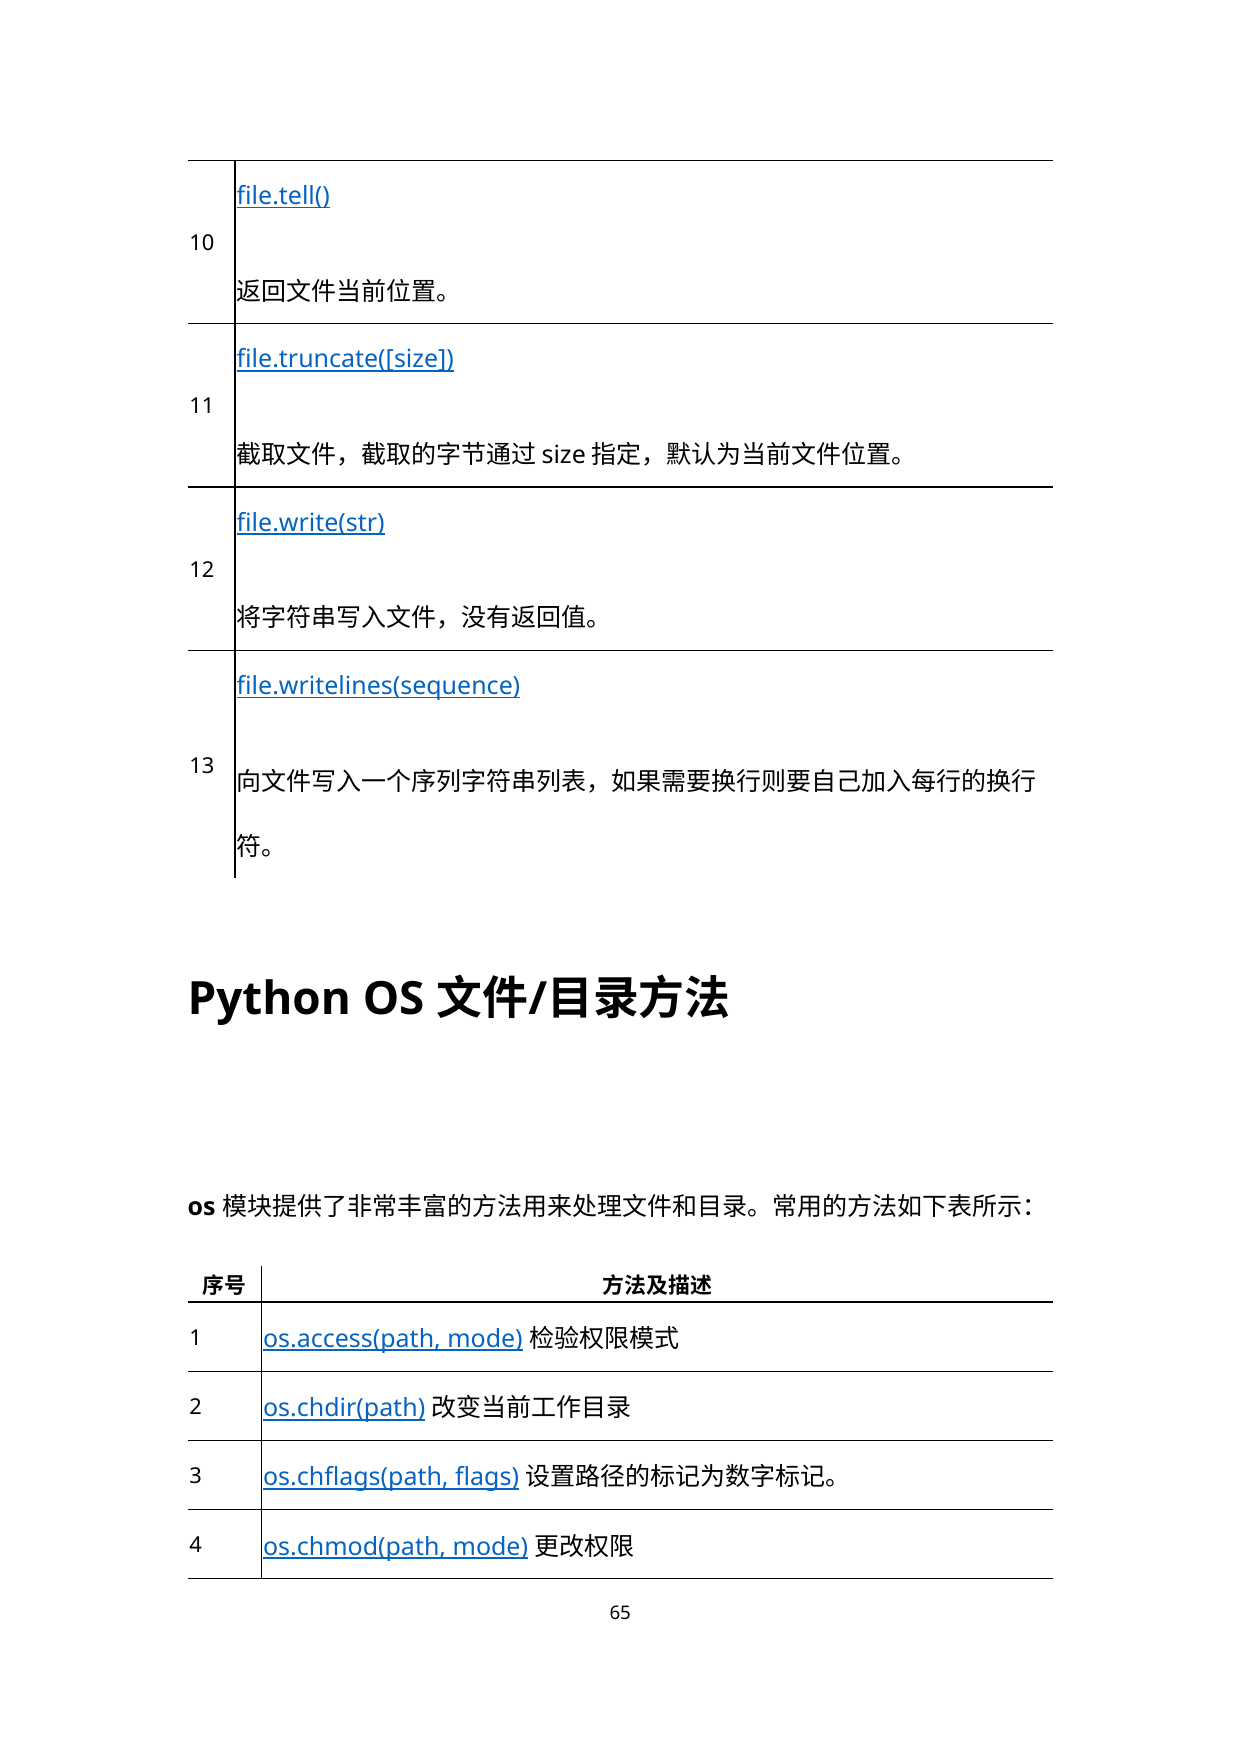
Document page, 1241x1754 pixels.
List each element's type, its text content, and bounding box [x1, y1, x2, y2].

table_cell os.chdir(path) 改变当前工作目录 [262, 1372, 1053, 1440]
table_cell os.access(path, mode) 检验权限模式 [262, 1303, 1053, 1371]
table_cell file.tell() 返回文件当前位置。 [236, 161, 1053, 323]
subtitle Python OS 文件/目录方法 [187, 946, 1053, 1043]
table_header 方法及描述 [262, 1266, 1053, 1301]
table_cell os.chflags(path, flags) 设置路径的标记为数字标记。 [262, 1441, 1053, 1509]
table_cell 3 [188, 1441, 261, 1509]
table_cell 2 [188, 1372, 261, 1440]
table_cell 12 [188, 488, 234, 650]
table_cell file.truncate([size]) 截取文件，截取的字节通过size指定，默认为当前文件位置。 [236, 324, 1053, 486]
table_cell file.write(str) 将字符串写入文件，没有返回值。 [236, 488, 1053, 650]
table_cell 11 [188, 324, 234, 486]
table_cell file.writelines(sequence) 向文件写入一个序列字符串列表，如果需要换行则要自己加入每行的换行符。 [236, 651, 1053, 878]
table_cell 1 [188, 1303, 261, 1371]
table_cell 13 [188, 651, 234, 878]
table_cell 10 [188, 161, 234, 323]
table_cell os.chmod(path, mode) 更改权限 [262, 1510, 1053, 1578]
table_header 序号 [188, 1266, 261, 1301]
table_cell 4 [188, 1510, 261, 1578]
text os 模块提供了非常丰富的方法用来处理文件和目录。常用的方法如下表所示： [187, 1172, 1053, 1237]
